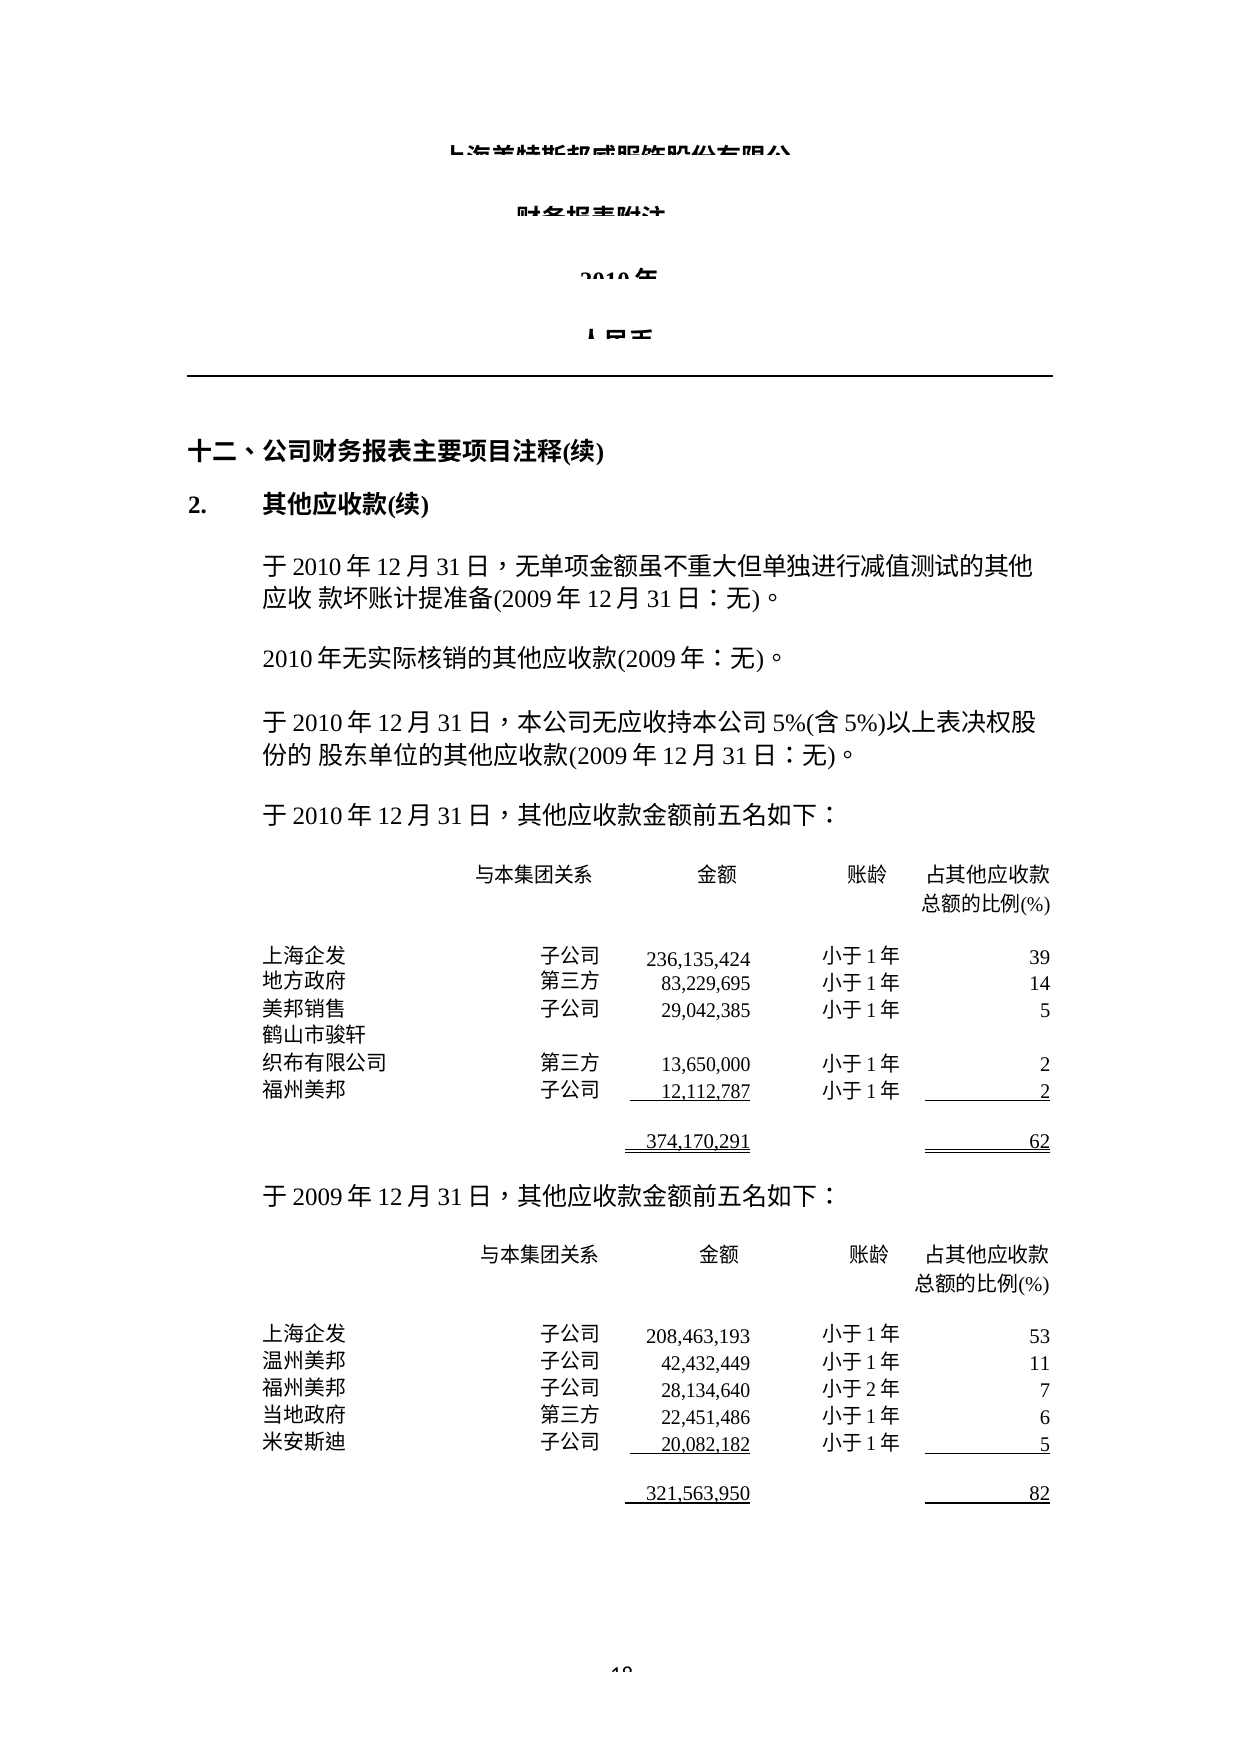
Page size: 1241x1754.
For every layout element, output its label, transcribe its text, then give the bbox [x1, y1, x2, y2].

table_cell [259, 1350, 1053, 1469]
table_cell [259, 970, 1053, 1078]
subtitle 于2009年12月31日，其他应收款金额前五名如下： [262, 1178, 1054, 1212]
subtitle 于2010年12月31日，本公司无应收持本公司5%(含5%)以上表决权股份的 股东单位的其他应收款(2009年12月31日：无)。 [262, 706, 1054, 771]
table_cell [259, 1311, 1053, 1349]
subtitle 于2010年12月31日，无单项金额虽不重大但单独进行减值测试的其他应收 款坏账计提准备(2009年12月31日：无)。 [262, 549, 1054, 614]
text 与本集团关系 金额 账龄 占其他应收款 [475, 860, 1054, 888]
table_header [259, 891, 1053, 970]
subtitle 于2010年12月31日，其他应收款金额前五名如下： [262, 797, 1054, 831]
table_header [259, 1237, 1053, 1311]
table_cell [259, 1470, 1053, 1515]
subtitle 2010年无实际核销的其他应收款(2009年：无)。 [262, 641, 1054, 675]
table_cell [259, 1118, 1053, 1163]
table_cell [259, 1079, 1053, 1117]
text 2. 其他应收款(续) [188, 486, 1054, 520]
text 十二、公司财务报表主要项目注释(续) [187, 430, 1054, 468]
